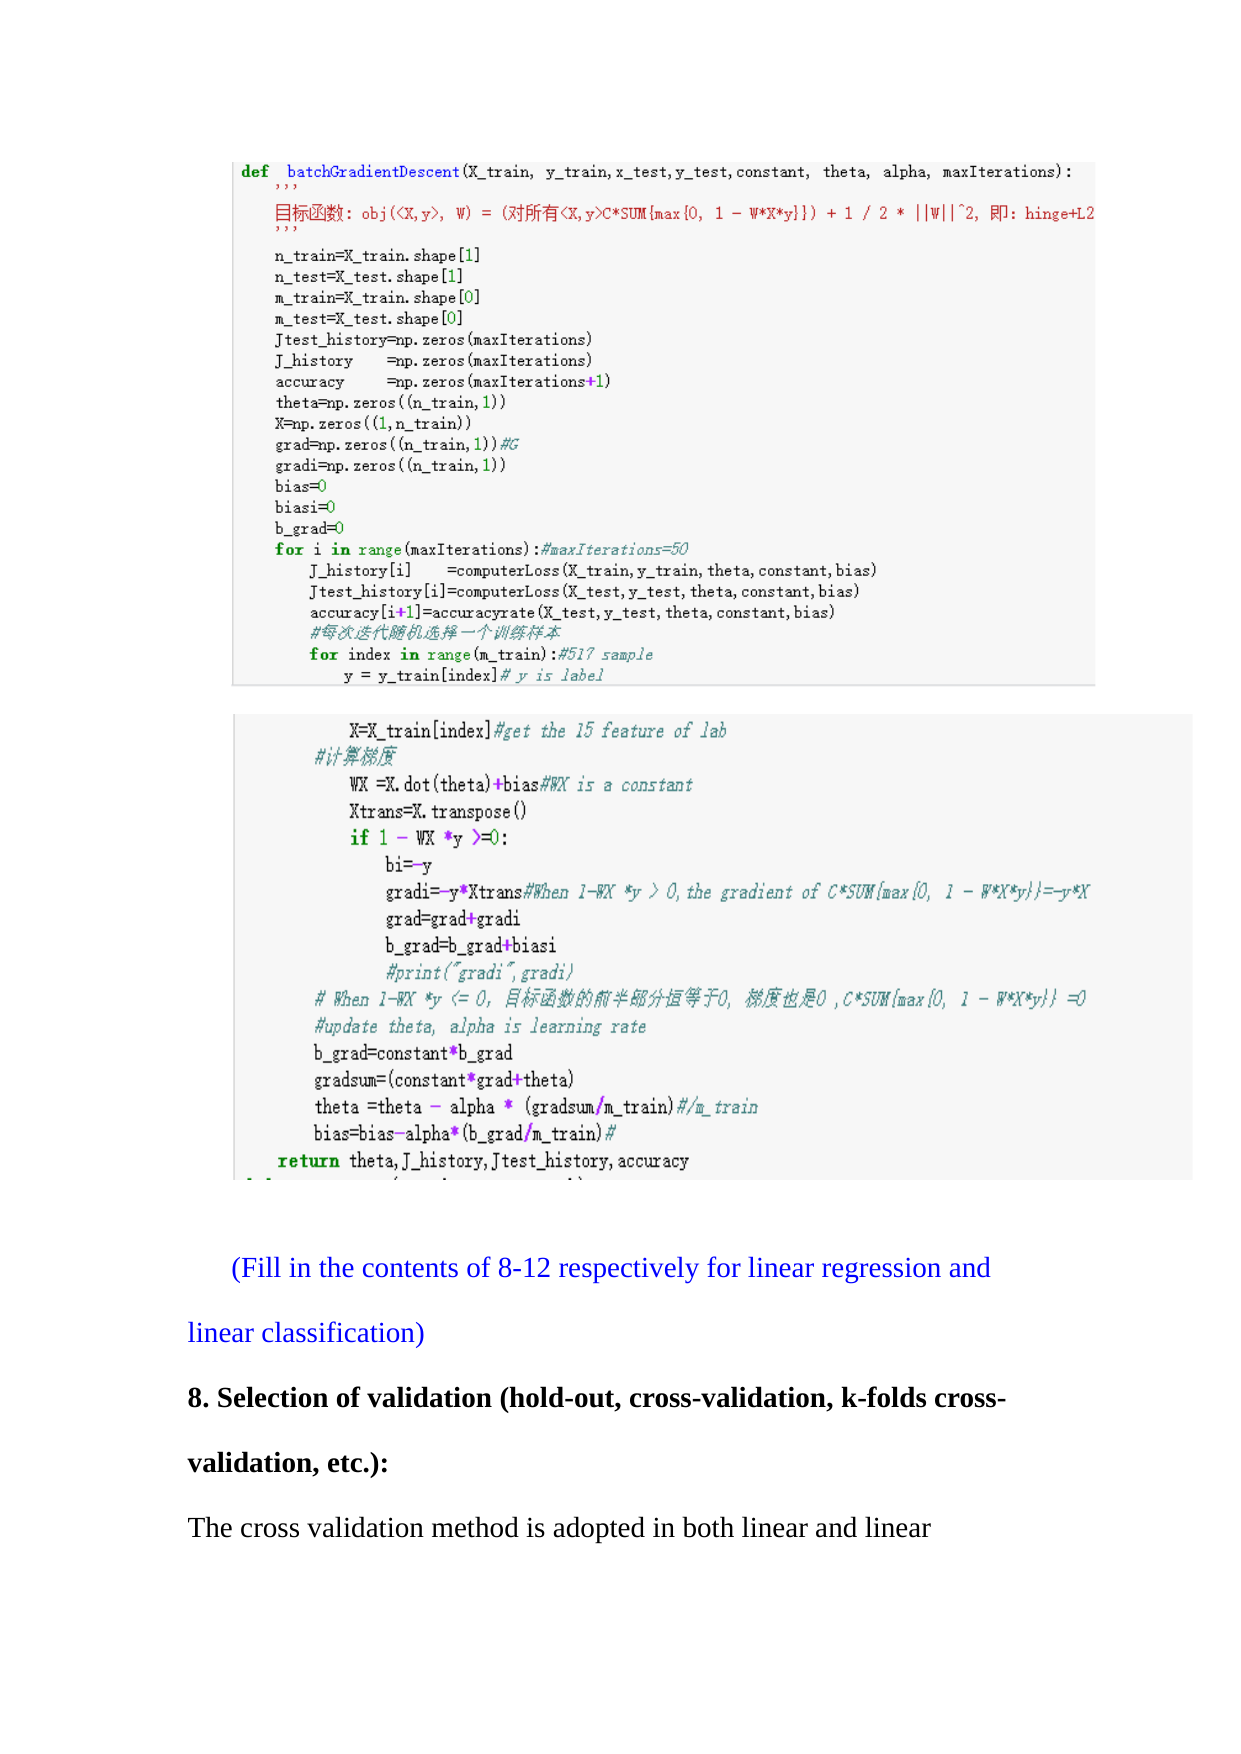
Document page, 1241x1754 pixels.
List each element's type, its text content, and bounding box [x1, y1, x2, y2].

picture [231, 714, 1193, 1180]
list Selection of validation (hold-out, cross-validation, k-folds cross-validation, etc.): [187, 1364, 1053, 1494]
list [187, 1494, 1053, 1559]
text (Fill in the contents of 8-12 respectively for linear regression and linear classification) [187, 1234, 1053, 1364]
picture [231, 162, 1096, 687]
